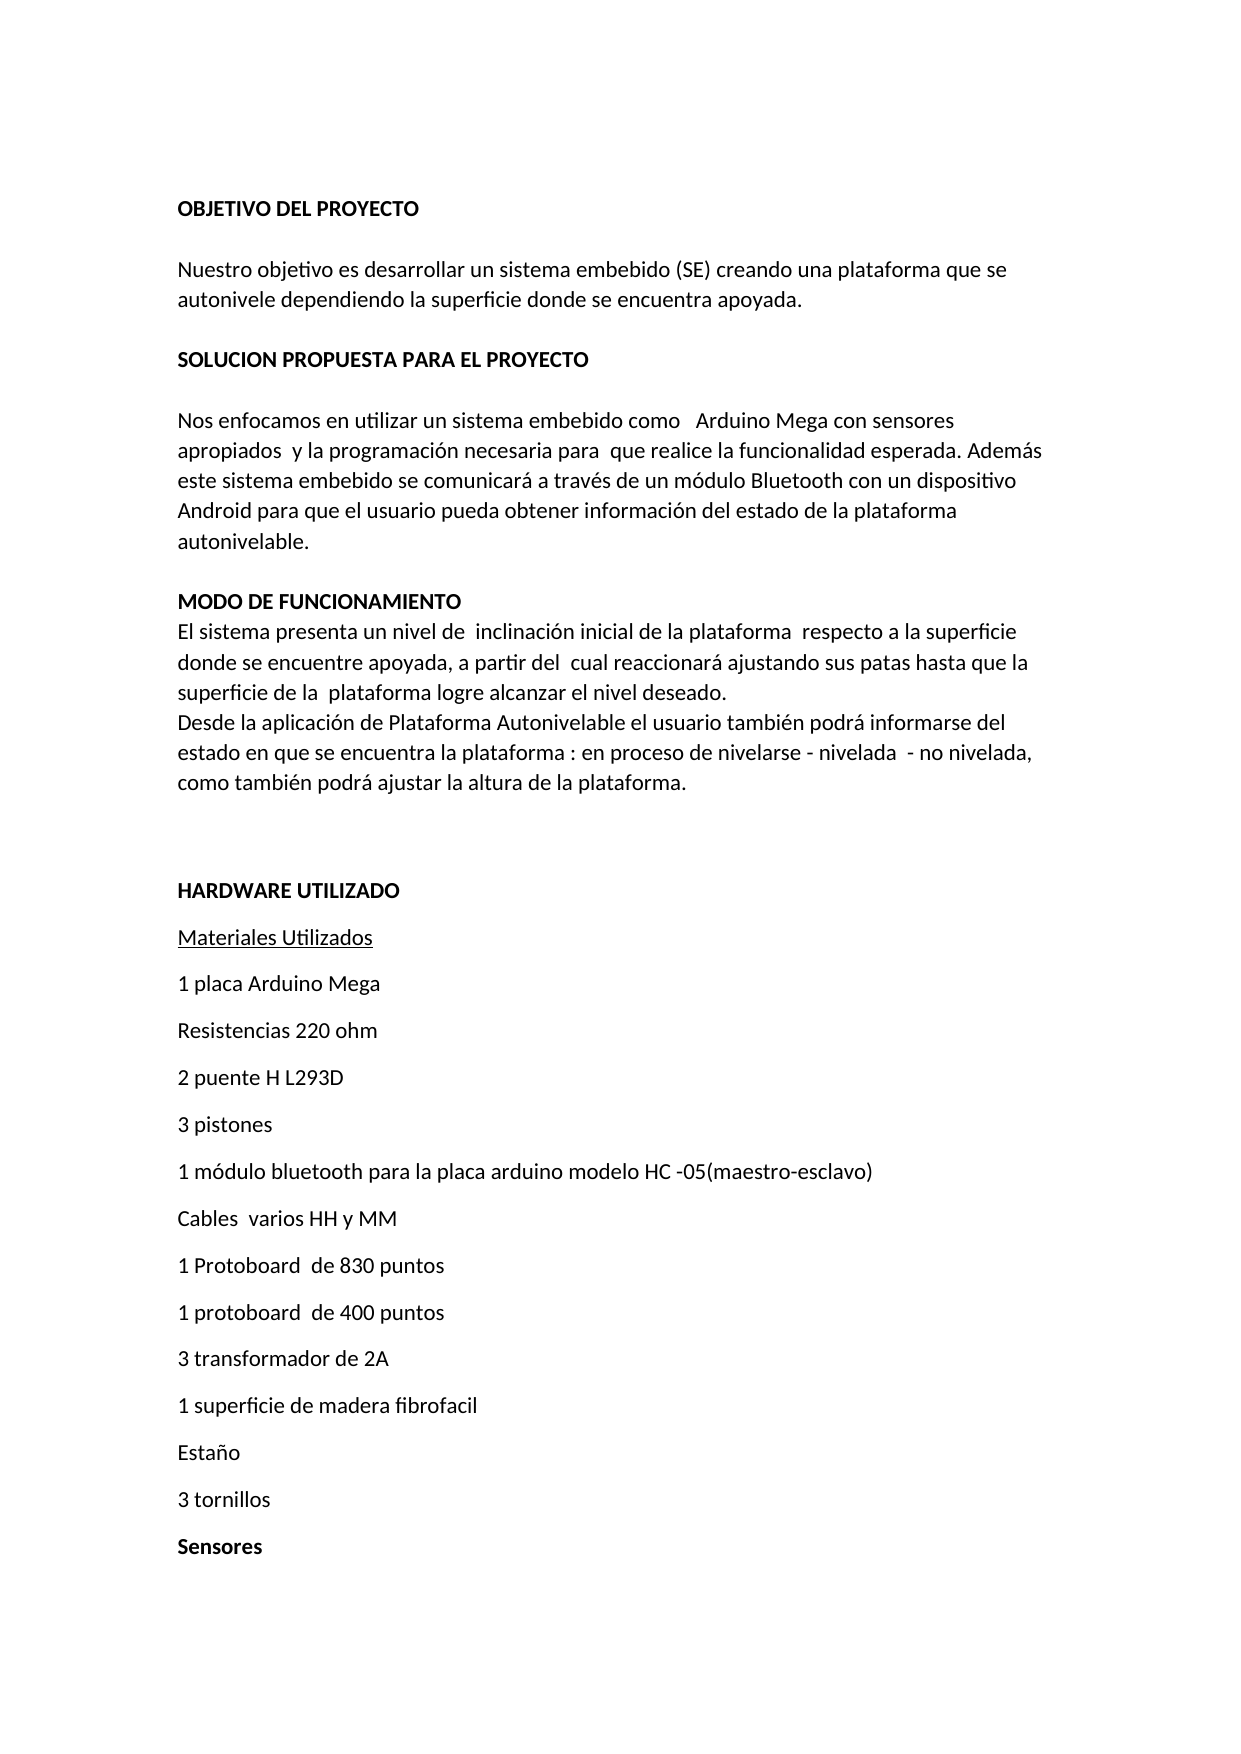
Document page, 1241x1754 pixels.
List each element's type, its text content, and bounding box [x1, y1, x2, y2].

text SOLUCION PROPUESTA PARA EL PROYECTO [177, 346, 1063, 373]
text Desde la aplicación de Plataforma Autonivelable el usuario también podrá informarse del estado en que se encuentra la plataforma : en proceso de nivelarse - nivelada - no nivelada, como también podrá ajustar la altura de la plataforma. [177, 708, 1063, 796]
text MODO DE FUNCIONAMIENTO [177, 587, 1063, 615]
text El sistema presenta un nivel de inclinación inicial de la plataforma respecto a la superficie donde se encuentre apoyada, a partir del cual reaccionará ajustando sus patas hasta que la superficie de la plataforma logre alcanzar el nivel deseado. [177, 617, 1063, 706]
text Estaño [177, 1438, 1063, 1466]
text Nos enfocamos en utilizar un sistema embebido como Arduino Mega con sensores apropiados y la programación necesaria para que realice la funcionalidad esperada. Además este sistema embebido se comunicará a través de un módulo Bluetooth con un dispositivo Android para que el usuario pueda obtener información del estado de la plataforma autonivelable. [177, 406, 1063, 555]
text 2 puente H L293D [177, 1063, 1063, 1091]
text OBJETIVO DEL PROYECTO [177, 194, 1063, 222]
text 1 placa Arduino Mega [177, 969, 1063, 997]
text HARDWARE UTILIZADO [177, 876, 1063, 904]
text 3 tornillos [177, 1485, 1063, 1513]
text Nuestro objetivo es desarrollar un sistema embebido (SE) creando una plataforma que se autonivele dependiendo la superficie donde se encuentra apoyada. [177, 255, 1063, 313]
text Sensores [177, 1532, 1063, 1560]
text 1 protoboard de 400 puntos [177, 1298, 1063, 1326]
text Materiales Utilizados [177, 923, 1063, 951]
text 1 Protoboard de 830 puntos [177, 1251, 1063, 1279]
text Resistencias 220 ohm [177, 1016, 1063, 1044]
text Cables varios HH y MM [177, 1204, 1063, 1232]
text 3 pistones [177, 1110, 1063, 1138]
text 1 módulo bluetooth para la placa arduino modelo HC -05(maestro-esclavo) [177, 1157, 1063, 1185]
text 3 transformador de 2A [177, 1344, 1063, 1372]
text 1 superficie de madera fibrofacil [177, 1391, 1063, 1419]
